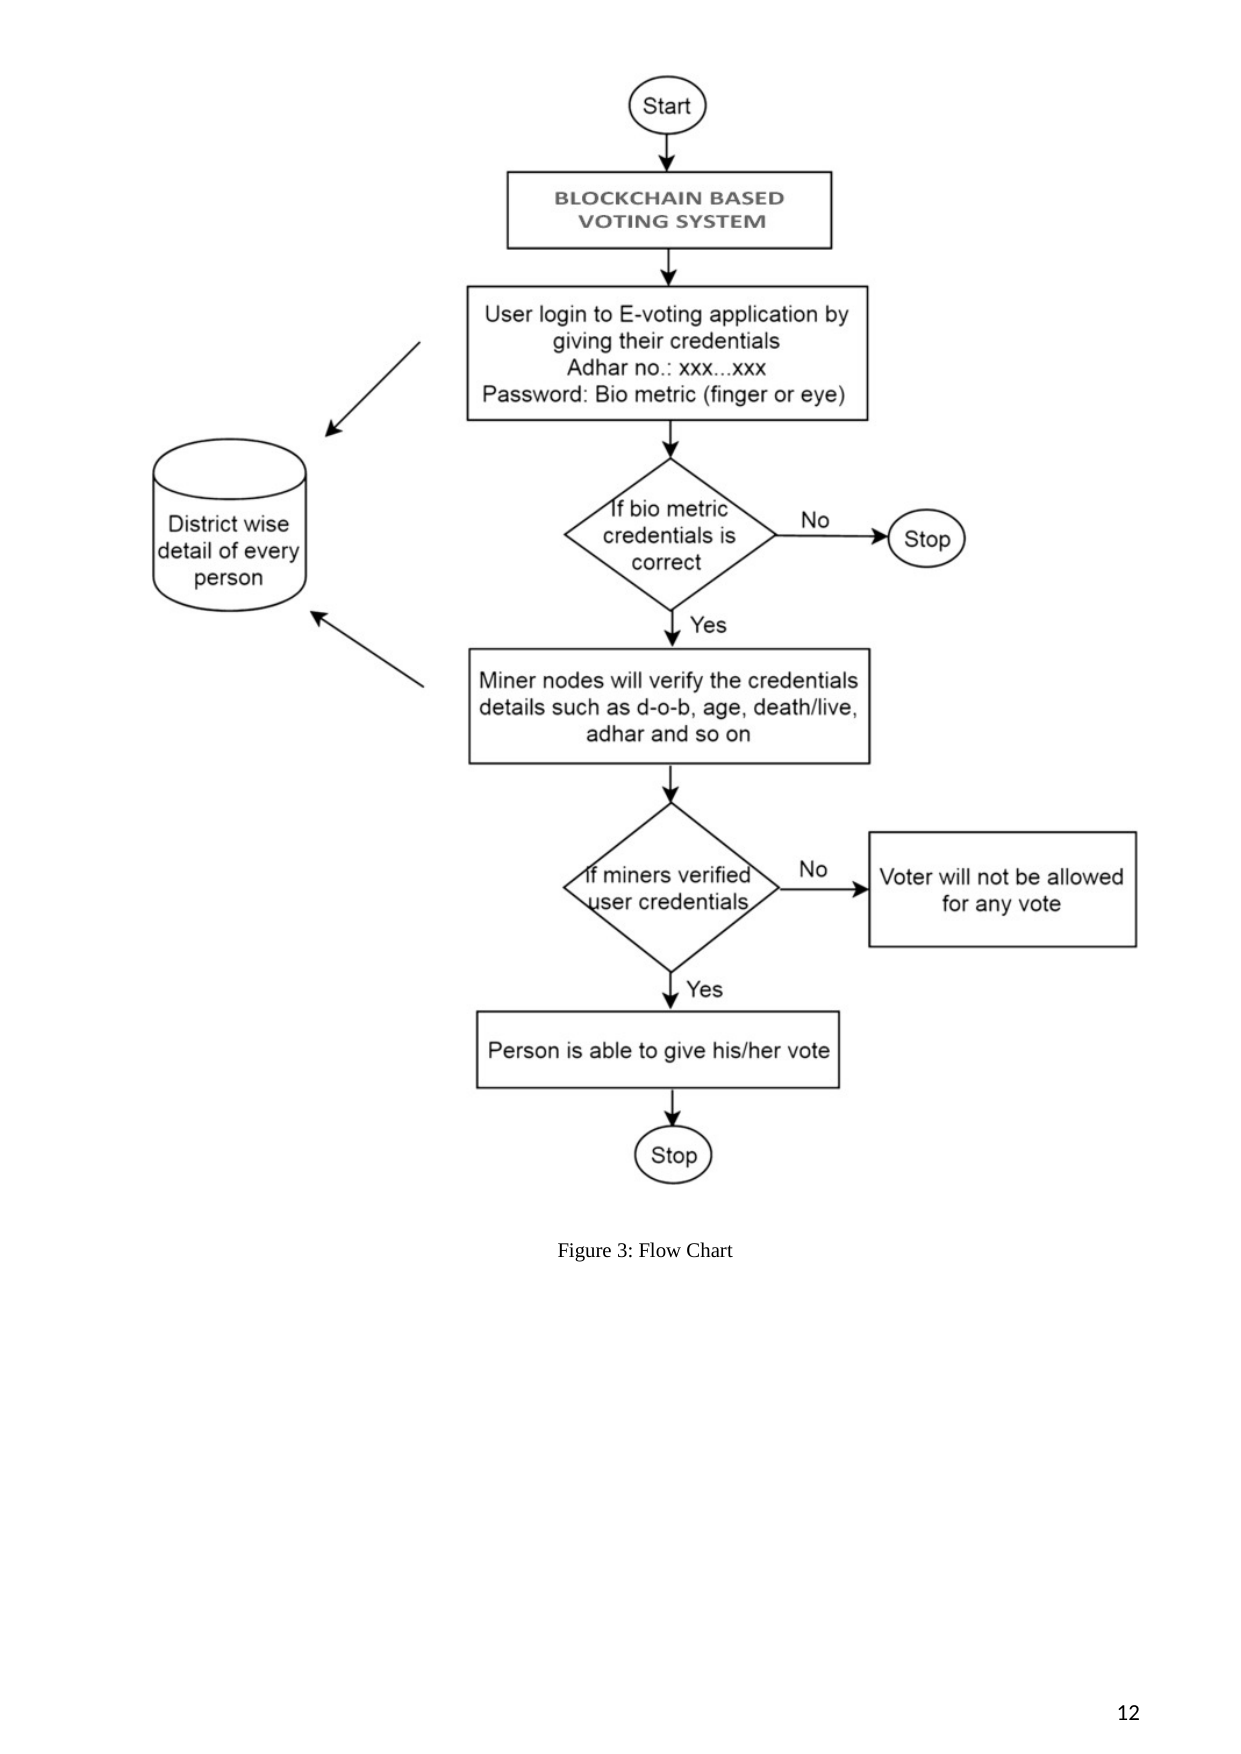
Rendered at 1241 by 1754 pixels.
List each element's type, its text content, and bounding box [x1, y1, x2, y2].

picture [151, 73, 1139, 1185]
text Figure 3: Flow Chart [150, 1238, 1139, 1262]
